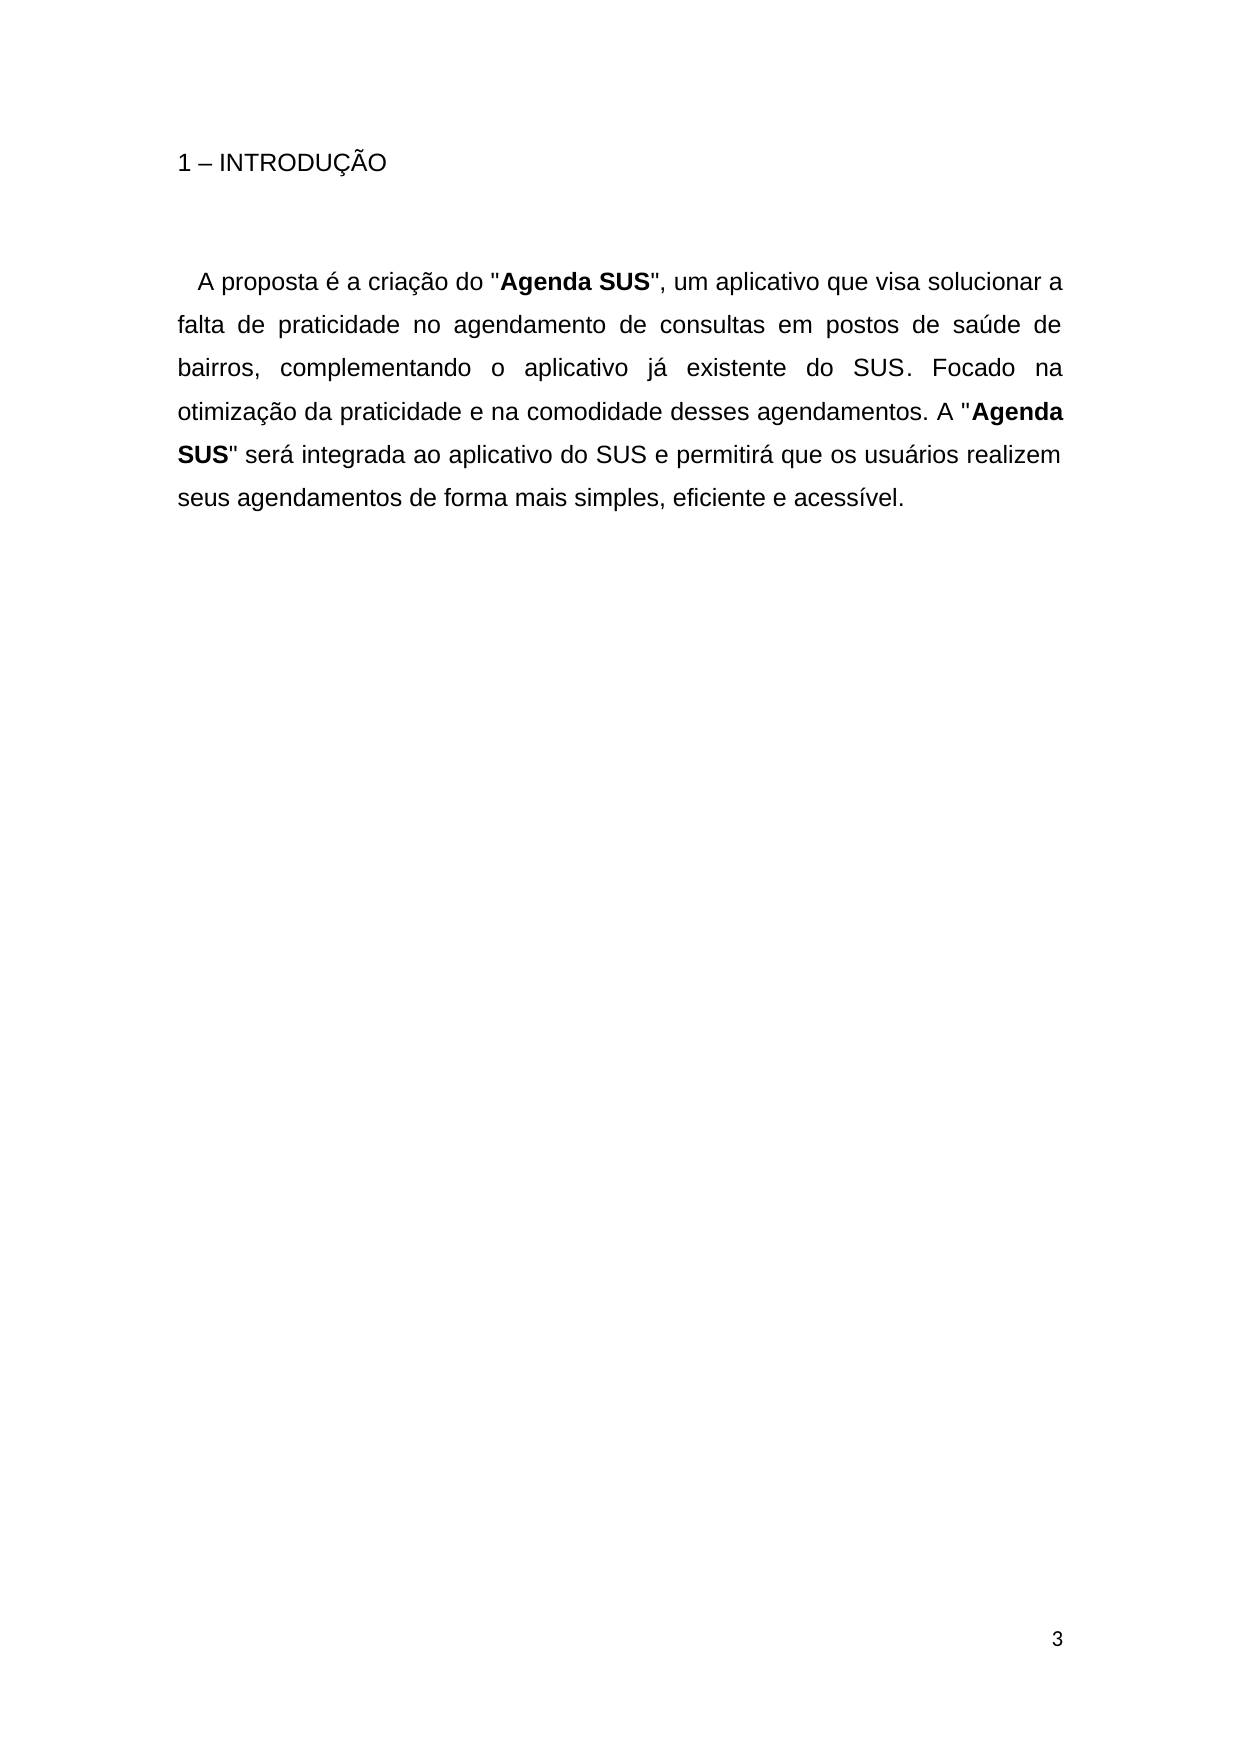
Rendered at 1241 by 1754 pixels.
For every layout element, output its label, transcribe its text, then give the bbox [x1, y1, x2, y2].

text A proposta é a criação do "Agenda SUS", um aplicativo que visa solucionar a falta de praticidade no agendamento de consultas em postos de saúde de bairros, complementando o aplicativo já existente do SUS. Focado na otimização da praticidade e na comodidade desses agendamentos. A "Agenda SUS" será integrada ao aplicativo do SUS e permitirá que os usuários realizem seus agendamentos de forma mais simples, eficiente e acessível. [177, 267, 1063, 512]
text 1 – INTRODUÇÃO [177, 148, 1063, 176]
